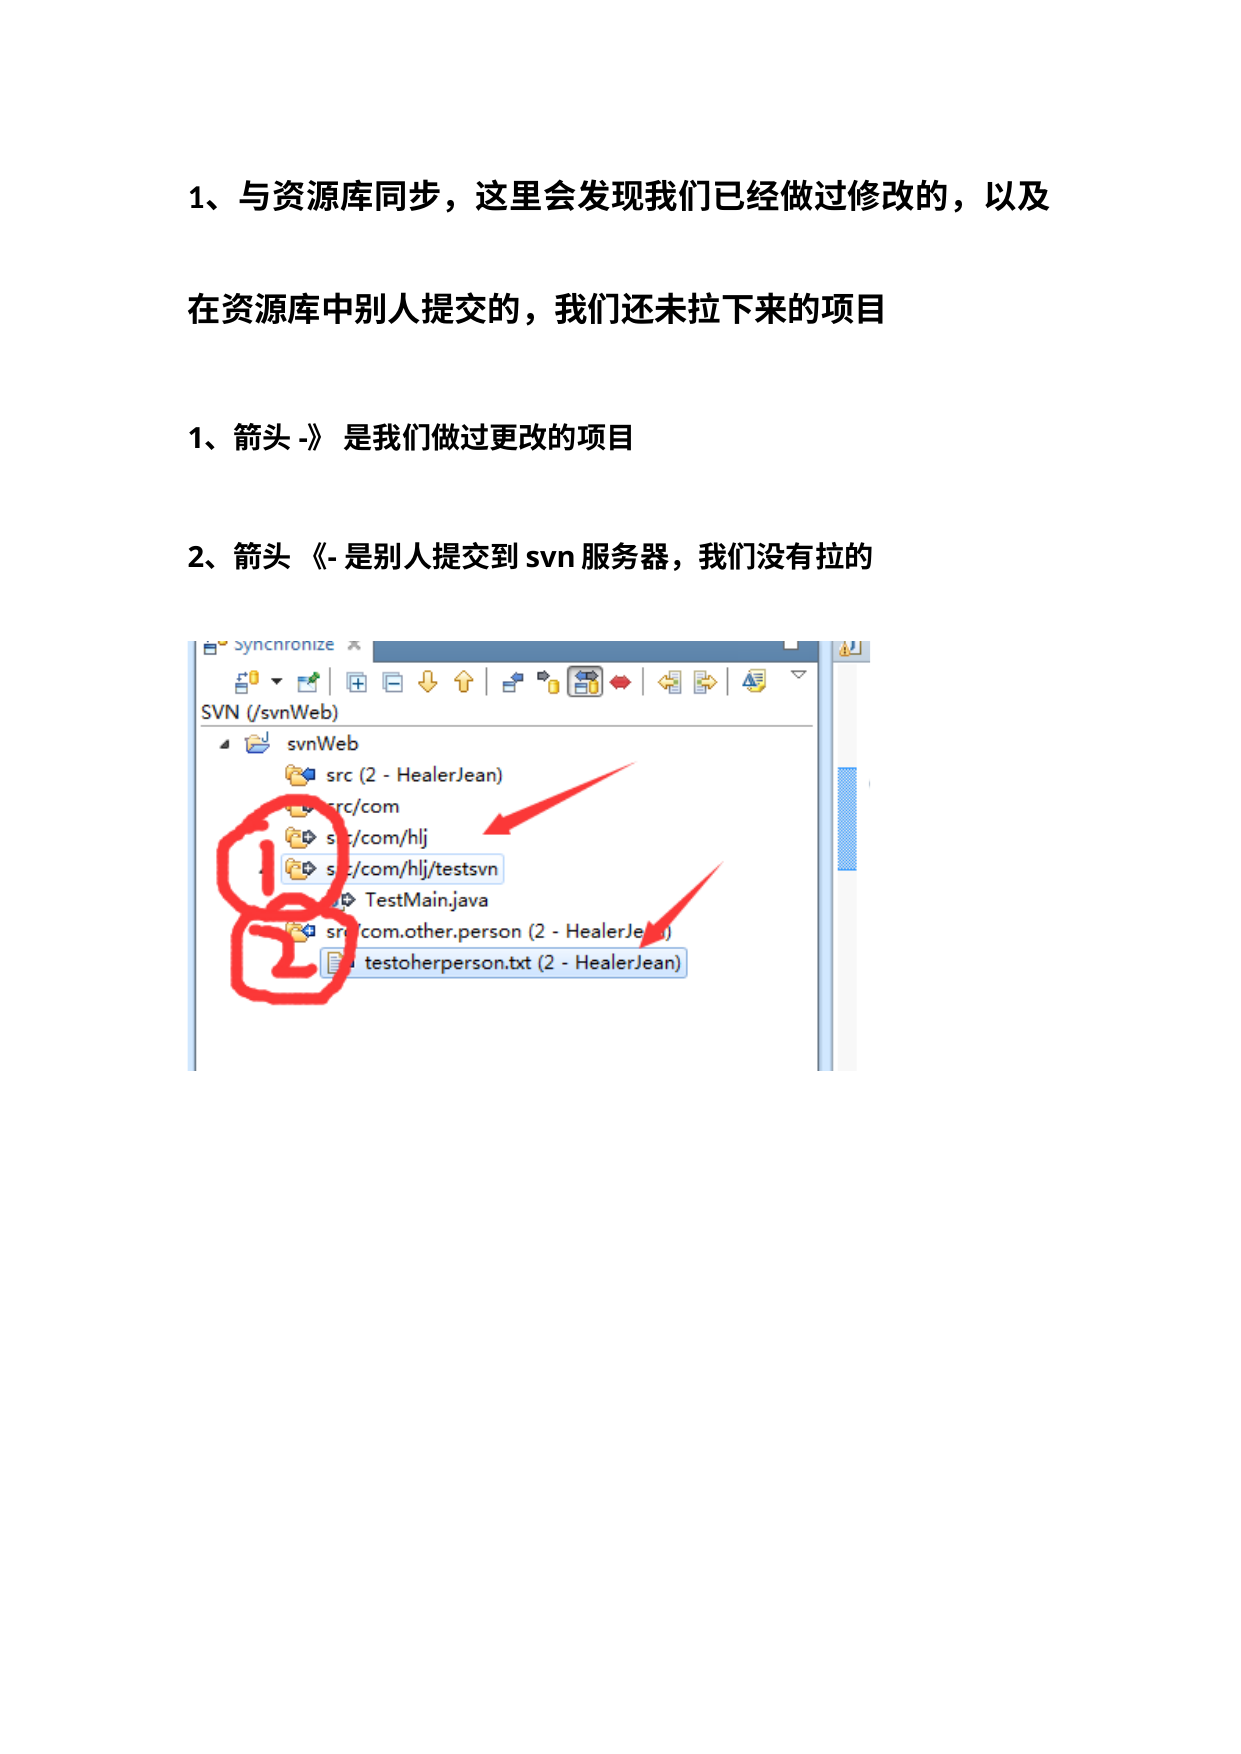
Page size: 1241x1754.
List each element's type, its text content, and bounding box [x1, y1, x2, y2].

subtitle 2、箭头 《- 是别人提交到svn服务器，我们没有拉的 [187, 522, 1053, 587]
subtitle 1、箭头 -》 是我们做过更改的项目 [187, 404, 1053, 469]
picture [187, 641, 871, 1071]
subtitle 1、与资源库同步，这里会发现我们已经做过修改的，以及在资源库中别人提交的，我们还未拉下来的项目 [187, 162, 1053, 339]
